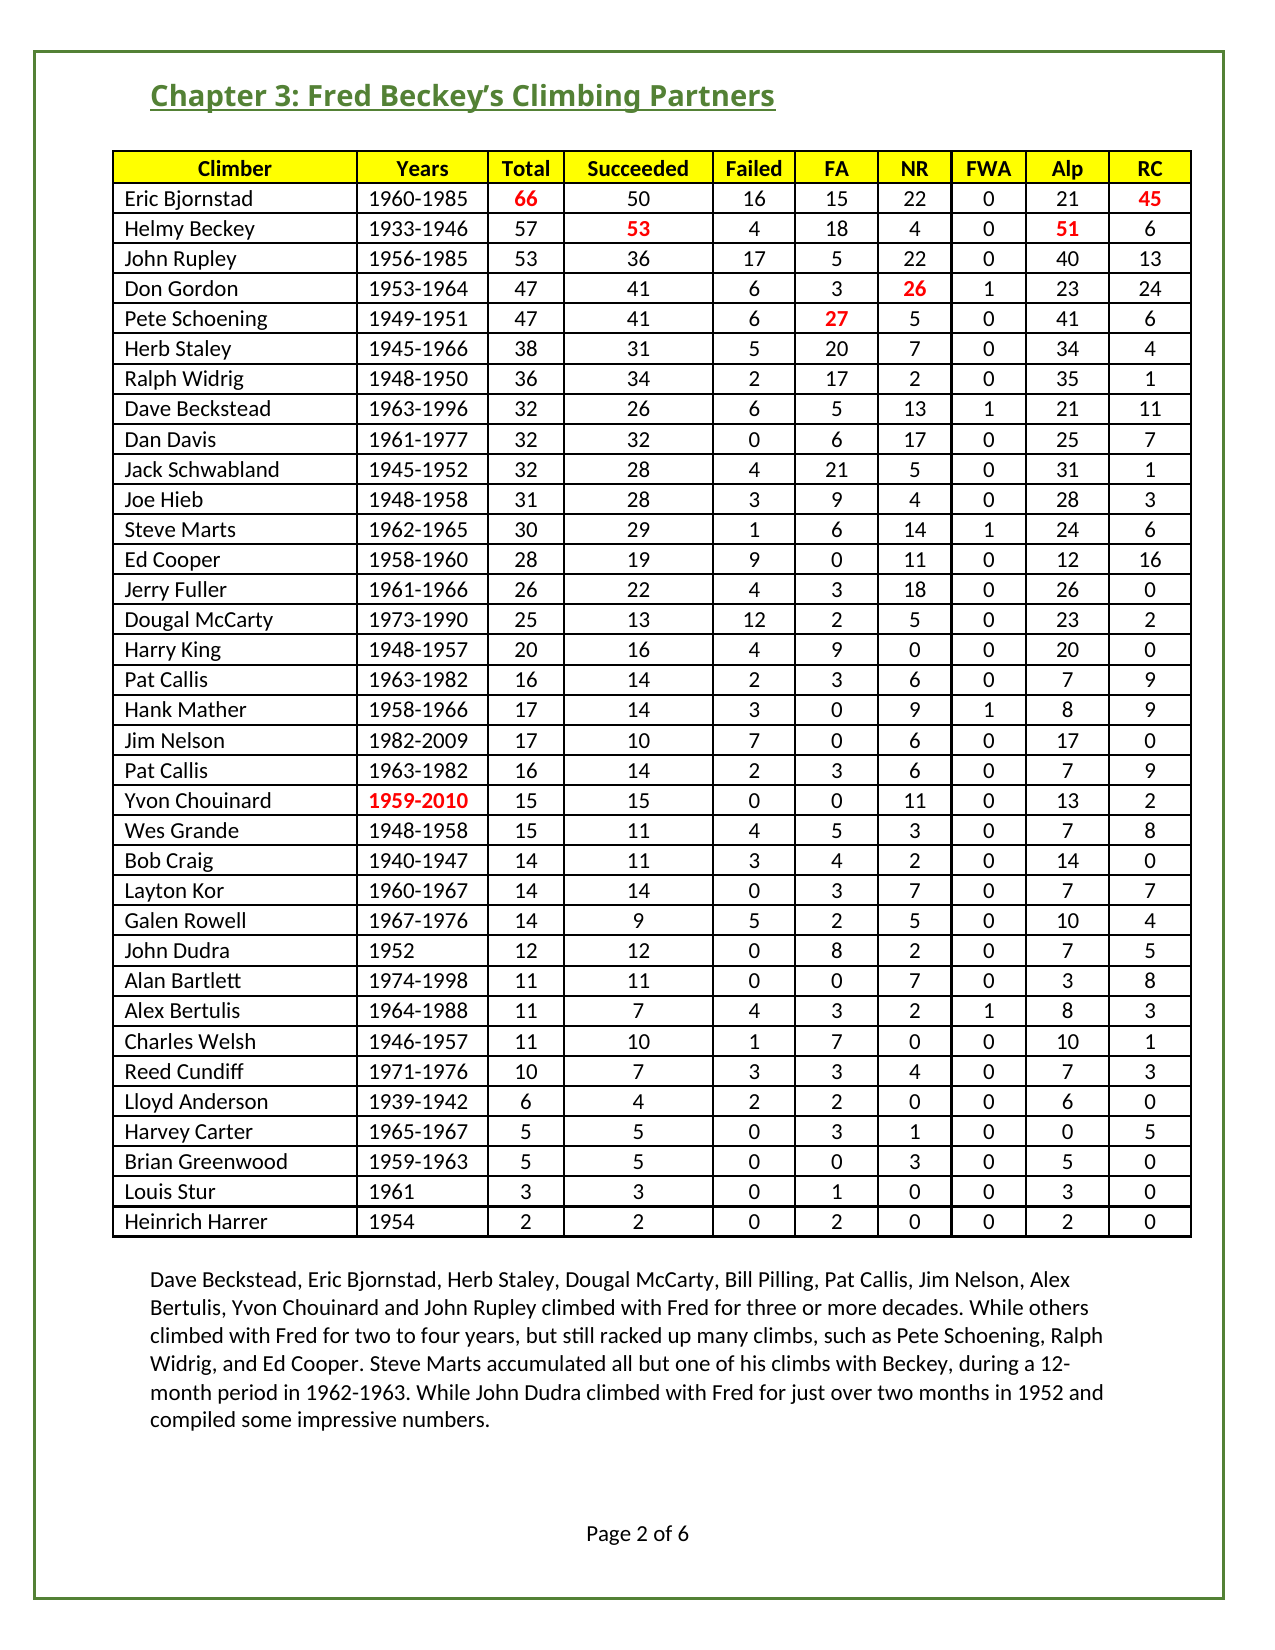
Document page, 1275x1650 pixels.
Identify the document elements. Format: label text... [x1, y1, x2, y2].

table_cell 0 [796, 786, 877, 814]
table_cell 5 [714, 906, 794, 934]
table_cell 26 [879, 274, 950, 302]
table_cell 47 [489, 304, 563, 332]
table_cell 3 [796, 575, 877, 603]
table_cell 4 [714, 635, 794, 663]
table_cell 19 [565, 545, 712, 573]
table_cell 0 [953, 786, 1025, 814]
table_cell Dougal McCarty [114, 605, 356, 633]
table_cell 0 [953, 666, 1025, 693]
table_cell 0 [953, 485, 1025, 513]
table_cell 0 [879, 1177, 950, 1205]
table_cell Alex Bertulis [114, 997, 356, 1025]
table_cell 32 [489, 455, 563, 483]
table_cell 25 [1027, 425, 1108, 453]
table_cell 0 [953, 214, 1025, 242]
table_cell 1 [953, 696, 1025, 724]
table_cell 28 [565, 455, 712, 483]
table_cell 17 [714, 244, 794, 272]
table_cell 29 [565, 515, 712, 543]
table_cell 4 [879, 485, 950, 513]
table_cell 5 [796, 816, 877, 844]
table_cell 7 [1027, 936, 1108, 964]
table_cell 1 [879, 1117, 950, 1145]
table_cell 7 [1027, 876, 1108, 904]
table_cell 2 [714, 666, 794, 693]
table_cell 9 [879, 696, 950, 724]
table_cell 7 [1027, 666, 1108, 693]
table_cell 20 [1027, 635, 1108, 663]
table_cell 12 [565, 936, 712, 964]
table_cell 0 [1110, 635, 1190, 663]
table_cell 6 [489, 1087, 563, 1115]
table_cell 2 [879, 846, 950, 874]
table_cell 2 [879, 365, 950, 392]
table_cell 2 [796, 605, 877, 633]
table_cell 28 [1027, 485, 1108, 513]
table_cell 31 [489, 485, 563, 513]
table_cell 4 [714, 455, 794, 483]
table_header Total [489, 152, 563, 182]
table_cell 13 [1027, 786, 1108, 814]
table_cell 8 [1027, 997, 1108, 1025]
table_cell 4 [879, 214, 950, 242]
table_cell 3 [1110, 485, 1190, 513]
table_cell 36 [489, 365, 563, 392]
table_cell 18 [879, 575, 950, 603]
table_cell 0 [953, 244, 1025, 272]
table_cell 0 [714, 1147, 794, 1175]
table_cell 9 [714, 545, 794, 573]
table_cell 6 [1110, 515, 1190, 543]
table_cell Ed Cooper [114, 545, 356, 573]
table_cell 0 [953, 1027, 1025, 1055]
table_cell 24 [1110, 274, 1190, 302]
table_cell 0 [714, 1177, 794, 1205]
table_cell 3 [489, 1177, 563, 1205]
table_cell 12 [489, 936, 563, 964]
table_cell 16 [1110, 545, 1190, 573]
table_cell 38 [489, 334, 563, 362]
table_cell 51 [1027, 214, 1108, 242]
table_cell John Dudra [114, 936, 356, 964]
table_cell 3 [714, 696, 794, 724]
table_cell 0 [796, 726, 877, 754]
table_cell 6 [796, 515, 877, 543]
table_header Alp [1027, 152, 1108, 182]
table_cell 11 [565, 816, 712, 844]
table_cell 11 [565, 967, 712, 994]
table_cell 57 [489, 214, 563, 242]
table_cell 0 [1110, 1087, 1190, 1115]
table_cell 0 [953, 876, 1025, 904]
table_cell 1939-1942 [358, 1087, 487, 1115]
table_cell 4 [796, 846, 877, 874]
table_cell 17 [489, 726, 563, 754]
table_cell 10 [565, 1027, 712, 1055]
table_cell 21 [1027, 395, 1108, 423]
table_cell 0 [879, 635, 950, 663]
table_cell 3 [565, 1177, 712, 1205]
table_cell 0 [796, 967, 877, 994]
table_cell 5 [1027, 1147, 1108, 1175]
table_cell Wes Grande [114, 816, 356, 844]
table_cell 1963-1982 [358, 666, 487, 693]
table_header FWA [953, 152, 1025, 182]
table_cell 36 [565, 244, 712, 272]
table_cell 32 [489, 395, 563, 423]
table_cell 7 [1027, 756, 1108, 784]
table_cell 14 [565, 666, 712, 693]
table_cell 17 [1027, 726, 1108, 754]
table_cell 1963-1982 [358, 756, 487, 784]
table_cell 0 [953, 635, 1025, 663]
table_cell 1962-1965 [358, 515, 487, 543]
table_cell 2 [796, 906, 877, 934]
table_cell 0 [796, 696, 877, 724]
table_cell 66 [489, 184, 563, 212]
table_cell 5 [1110, 936, 1190, 964]
table_cell 1971-1976 [358, 1057, 487, 1085]
table_cell 1946-1957 [358, 1027, 487, 1055]
table_cell 3 [796, 1117, 877, 1145]
table_cell Charles Welsh [114, 1027, 356, 1055]
table_cell 47 [489, 274, 563, 302]
table_cell 11 [1110, 395, 1190, 423]
table_cell 6 [879, 726, 950, 754]
table_cell 1948-1958 [358, 816, 487, 844]
table_cell 18 [796, 214, 877, 242]
table_cell 0 [953, 1208, 1025, 1235]
table_cell 1 [1110, 1027, 1190, 1055]
table_cell 1 [1110, 455, 1190, 483]
table_cell 3 [1110, 1057, 1190, 1085]
table_cell 0 [953, 726, 1025, 754]
table_cell 17 [796, 365, 877, 392]
table_cell Don Gordon [114, 274, 356, 302]
table_cell 9 [796, 635, 877, 663]
table_cell 0 [953, 846, 1025, 874]
table_cell Pat Callis [114, 666, 356, 693]
table_cell 0 [1110, 726, 1190, 754]
table_cell 7 [1027, 1057, 1108, 1085]
table_cell Layton Kor [114, 876, 356, 904]
table_cell 10 [1027, 906, 1108, 934]
table_cell 6 [879, 756, 950, 784]
table_cell 2 [565, 1208, 712, 1235]
table_cell 31 [1027, 455, 1108, 483]
table_cell 22 [565, 575, 712, 603]
table_cell 20 [489, 635, 563, 663]
table_cell 5 [1110, 1117, 1190, 1145]
table_header Failed [714, 152, 794, 182]
table_header Climber [114, 152, 356, 182]
table_cell 9 [565, 906, 712, 934]
table_cell 4 [714, 214, 794, 242]
table_cell 4 [879, 1057, 950, 1085]
table_cell 2 [796, 1208, 877, 1235]
table_cell 16 [565, 635, 712, 663]
table_cell 0 [879, 1087, 950, 1115]
text Dave Beckstead, Eric Bjornstad, Herb Staley, Dougal McCarty, Bill Pilling, Pat Callis, Jim Nelson, Alex Bertulis, Yvon Chouinard and John Rupley climbed with Fred for three or more decades. While others climbed with Fred for two to four years, but still racked up many climbs, such as Pete Schoening, Ralph Widrig, and Ed Cooper. Steve Marts accumulated all but one of his climbs with Beckey, during a 12-month period in 1962-1963. While John Dudra climbed with Fred for just over two months in 1952 and compiled some impressive numbers. [150, 1266, 1125, 1434]
table_cell 21 [796, 455, 877, 483]
table_cell 11 [565, 846, 712, 874]
table_cell Alan Bartlett [114, 967, 356, 994]
table_cell 6 [879, 666, 950, 693]
table_cell Harry King [114, 635, 356, 663]
table_cell 1965-1967 [358, 1117, 487, 1145]
table_cell 50 [565, 184, 712, 212]
table_header Succeeded [565, 152, 712, 182]
table_cell 5 [714, 334, 794, 362]
table_cell 11 [879, 545, 950, 573]
table_cell 0 [953, 365, 1025, 392]
table_cell Dave Beckstead [114, 395, 356, 423]
table_cell 8 [1110, 816, 1190, 844]
table_cell 2 [714, 756, 794, 784]
table_cell 0 [953, 455, 1025, 483]
table_cell 6 [714, 304, 794, 332]
table_cell 16 [489, 666, 563, 693]
table_cell 0 [953, 575, 1025, 603]
table_cell Ralph Widrig [114, 365, 356, 392]
table_cell 0 [953, 545, 1025, 573]
table_cell 7 [796, 1027, 877, 1055]
table_cell 0 [1110, 846, 1190, 874]
table_cell 7 [565, 997, 712, 1025]
table_cell 1945-1966 [358, 334, 487, 362]
table_cell 5 [796, 244, 877, 272]
table_cell 22 [879, 244, 950, 272]
table_cell 5 [565, 1147, 712, 1175]
table_cell 0 [953, 304, 1025, 332]
table_cell 25 [489, 605, 563, 633]
table_cell 5 [489, 1117, 563, 1145]
table_cell 0 [1110, 1177, 1190, 1205]
table_header Years [358, 152, 487, 182]
table_cell 1940-1947 [358, 846, 487, 874]
table_cell 1948-1950 [358, 365, 487, 392]
table_cell 5 [489, 1147, 563, 1175]
table_cell 6 [1110, 214, 1190, 242]
table_cell 0 [953, 1177, 1025, 1205]
table_cell 16 [489, 756, 563, 784]
table_cell 0 [714, 786, 794, 814]
table_cell 5 [879, 605, 950, 633]
table_cell 0 [953, 1117, 1025, 1145]
table_cell 2 [879, 997, 950, 1025]
table_cell 27 [796, 304, 877, 332]
table_cell 3 [796, 997, 877, 1025]
table_cell 0 [953, 936, 1025, 964]
table_cell 2 [1110, 605, 1190, 633]
table_cell 13 [879, 395, 950, 423]
table_cell 2 [1110, 786, 1190, 814]
table_cell 1 [953, 997, 1025, 1025]
table_header NR [879, 152, 950, 182]
table_cell 21 [1027, 184, 1108, 212]
table_cell 0 [953, 1057, 1025, 1085]
table_cell 8 [1027, 696, 1108, 724]
table_cell 1945-1952 [358, 455, 487, 483]
table_cell 14 [565, 696, 712, 724]
table_cell 6 [1027, 1087, 1108, 1115]
table_cell 0 [1110, 1147, 1190, 1175]
table_cell 4 [1110, 906, 1190, 934]
table_cell 1 [714, 1027, 794, 1055]
table_cell 1961 [358, 1177, 487, 1205]
table_cell 1956-1985 [358, 244, 487, 272]
table_cell Eric Bjornstad [114, 184, 356, 212]
table_cell 1953-1964 [358, 274, 487, 302]
table_cell 1961-1966 [358, 575, 487, 603]
table_cell 41 [565, 274, 712, 302]
table_cell 17 [879, 425, 950, 453]
table_cell 0 [953, 1087, 1025, 1115]
table_cell 41 [565, 304, 712, 332]
table_cell Bob Craig [114, 846, 356, 874]
table_cell 6 [714, 395, 794, 423]
table_cell 5 [565, 1117, 712, 1145]
table_cell 5 [879, 455, 950, 483]
table_cell Herb Staley [114, 334, 356, 362]
table_cell 1948-1958 [358, 485, 487, 513]
table_cell 1974-1998 [358, 967, 487, 994]
table_cell 6 [714, 274, 794, 302]
table_cell 14 [489, 876, 563, 904]
table_cell 11 [489, 1027, 563, 1055]
table_cell 15 [796, 184, 877, 212]
table_cell 0 [1027, 1117, 1108, 1145]
table_cell 1958-1960 [358, 545, 487, 573]
table_cell 7 [1110, 425, 1190, 453]
table_cell 0 [714, 876, 794, 904]
table_cell 0 [953, 967, 1025, 994]
table_cell 14 [1027, 846, 1108, 874]
table_cell Heinrich Harrer [114, 1208, 356, 1235]
table_cell 3 [1027, 967, 1108, 994]
table_cell Louis Stur [114, 1177, 356, 1205]
table_cell 12 [714, 605, 794, 633]
table_cell 1958-1966 [358, 696, 487, 724]
table_cell 2 [489, 1208, 563, 1235]
table_cell 0 [953, 756, 1025, 784]
table_cell 5 [879, 304, 950, 332]
table_cell 0 [1110, 1208, 1190, 1235]
table_cell 14 [489, 906, 563, 934]
table_cell 41 [1027, 304, 1108, 332]
table_cell 14 [879, 515, 950, 543]
table_cell 0 [1110, 575, 1190, 603]
table_cell 16 [714, 184, 794, 212]
table_cell 13 [1110, 244, 1190, 272]
table_cell 0 [953, 184, 1025, 212]
table_cell 15 [489, 786, 563, 814]
table_cell 4 [714, 575, 794, 603]
table_cell 9 [1110, 756, 1190, 784]
table_cell Pat Callis [114, 756, 356, 784]
table_cell 7 [1110, 876, 1190, 904]
table_cell Yvon Chouinard [114, 786, 356, 814]
table_cell 2 [879, 936, 950, 964]
table_cell 28 [489, 545, 563, 573]
table_cell 1 [714, 515, 794, 543]
table_cell Pete Schoening [114, 304, 356, 332]
table_cell 3 [1027, 1177, 1108, 1205]
table_cell 5 [879, 906, 950, 934]
table_cell 53 [565, 214, 712, 242]
table_cell Lloyd Anderson [114, 1087, 356, 1115]
table_cell 26 [489, 575, 563, 603]
table_cell 35 [1027, 365, 1108, 392]
table_cell 7 [879, 967, 950, 994]
table_cell 1 [953, 395, 1025, 423]
table_cell 1933-1946 [358, 214, 487, 242]
table_cell 3 [796, 756, 877, 784]
table_cell 34 [1027, 334, 1108, 362]
table_cell 6 [1110, 304, 1190, 332]
table_cell 53 [489, 244, 563, 272]
table_cell 3 [714, 846, 794, 874]
table_cell 0 [953, 1147, 1025, 1175]
table_cell Hank Mather [114, 696, 356, 724]
table_cell 11 [489, 967, 563, 994]
table_cell 15 [565, 786, 712, 814]
table_cell John Rupley [114, 244, 356, 272]
table_cell 12 [1027, 545, 1108, 573]
table_cell 11 [879, 786, 950, 814]
table_cell Galen Rowell [114, 906, 356, 934]
table_cell 22 [879, 184, 950, 212]
table_cell 6 [796, 425, 877, 453]
table_cell 17 [489, 696, 563, 724]
table_cell 23 [1027, 605, 1108, 633]
table_cell 9 [796, 485, 877, 513]
table_cell Harvey Carter [114, 1117, 356, 1145]
table_cell 3 [796, 1057, 877, 1085]
table_cell 8 [1110, 967, 1190, 994]
table_cell 3 [796, 666, 877, 693]
table_cell 7 [879, 876, 950, 904]
table_cell 14 [565, 756, 712, 784]
table_cell Helmy Beckey [114, 214, 356, 242]
table_cell 1 [796, 1177, 877, 1205]
table_cell 0 [953, 906, 1025, 934]
table_cell 4 [714, 997, 794, 1025]
table_cell 1952 [358, 936, 487, 964]
table_cell 26 [1027, 575, 1108, 603]
table_cell 1954 [358, 1208, 487, 1235]
table_cell 14 [565, 876, 712, 904]
table_cell Jack Schwabland [114, 455, 356, 483]
table_cell 23 [1027, 274, 1108, 302]
table_cell 2 [796, 1087, 877, 1115]
table_cell 1949-1951 [358, 304, 487, 332]
table_cell Dan Davis [114, 425, 356, 453]
table_cell 0 [714, 936, 794, 964]
table_cell 2 [1027, 1208, 1108, 1235]
table_cell 1964-1988 [358, 997, 487, 1025]
table_cell 0 [879, 1208, 950, 1235]
table_cell 9 [1110, 666, 1190, 693]
table_cell 0 [714, 967, 794, 994]
table_cell 1967-1976 [358, 906, 487, 934]
table_cell 28 [565, 485, 712, 513]
table_cell 26 [565, 395, 712, 423]
table_cell Reed Cundiff [114, 1057, 356, 1085]
table_cell 3 [879, 1147, 950, 1175]
table_cell 10 [1027, 1027, 1108, 1055]
table_cell 1961-1977 [358, 425, 487, 453]
table_cell 34 [565, 365, 712, 392]
table_cell Jim Nelson [114, 726, 356, 754]
table_cell 40 [1027, 244, 1108, 272]
table_cell 5 [796, 395, 877, 423]
table_cell 0 [714, 425, 794, 453]
table_cell 0 [953, 334, 1025, 362]
table_cell 0 [796, 1147, 877, 1175]
table_cell 1960-1985 [358, 184, 487, 212]
table_cell 0 [714, 1208, 794, 1235]
table_cell 0 [953, 425, 1025, 453]
table_cell 45 [1110, 184, 1190, 212]
table_cell 1 [1110, 365, 1190, 392]
table_header RC [1110, 152, 1190, 182]
table_cell 4 [714, 816, 794, 844]
table_cell Steve Marts [114, 515, 356, 543]
table_cell 2 [714, 1087, 794, 1115]
table_cell 0 [714, 1117, 794, 1145]
table_cell Joe Hieb [114, 485, 356, 513]
table_cell 1963-1996 [358, 395, 487, 423]
table_header FA [796, 152, 877, 182]
table_cell 13 [565, 605, 712, 633]
table_cell 7 [1027, 816, 1108, 844]
table_cell 7 [879, 334, 950, 362]
table_cell 7 [714, 726, 794, 754]
table_cell 3 [1110, 997, 1190, 1025]
table_cell 9 [1110, 696, 1190, 724]
table_cell 1960-1967 [358, 876, 487, 904]
table_cell 1959-2010 [358, 786, 487, 814]
table_cell 24 [1027, 515, 1108, 543]
table_cell 1982-2009 [358, 726, 487, 754]
table_cell 0 [953, 816, 1025, 844]
table_cell 8 [796, 936, 877, 964]
table_cell 30 [489, 515, 563, 543]
table_cell 3 [714, 485, 794, 513]
table_cell 15 [489, 816, 563, 844]
table_cell 10 [565, 726, 712, 754]
table_cell 3 [796, 274, 877, 302]
table_cell 32 [489, 425, 563, 453]
table_cell 32 [565, 425, 712, 453]
table_cell 3 [796, 876, 877, 904]
table_cell 7 [565, 1057, 712, 1085]
table_cell 10 [489, 1057, 563, 1085]
table_cell 0 [953, 605, 1025, 633]
table_cell 2 [714, 365, 794, 392]
table_cell 1959-1963 [358, 1147, 487, 1175]
table_cell 31 [565, 334, 712, 362]
table_cell 4 [1110, 334, 1190, 362]
table_cell Brian Greenwood [114, 1147, 356, 1175]
table_cell 1 [953, 274, 1025, 302]
table_cell 3 [714, 1057, 794, 1085]
table_cell 1 [953, 515, 1025, 543]
table_cell 20 [796, 334, 877, 362]
table_cell 0 [796, 545, 877, 573]
table_cell Jerry Fuller [114, 575, 356, 603]
table_cell 4 [565, 1087, 712, 1115]
table_cell 14 [489, 846, 563, 874]
table_cell 1948-1957 [358, 635, 487, 663]
table_cell 11 [489, 997, 563, 1025]
table_cell 0 [879, 1027, 950, 1055]
table_cell 1973-1990 [358, 605, 487, 633]
table_cell 3 [879, 816, 950, 844]
